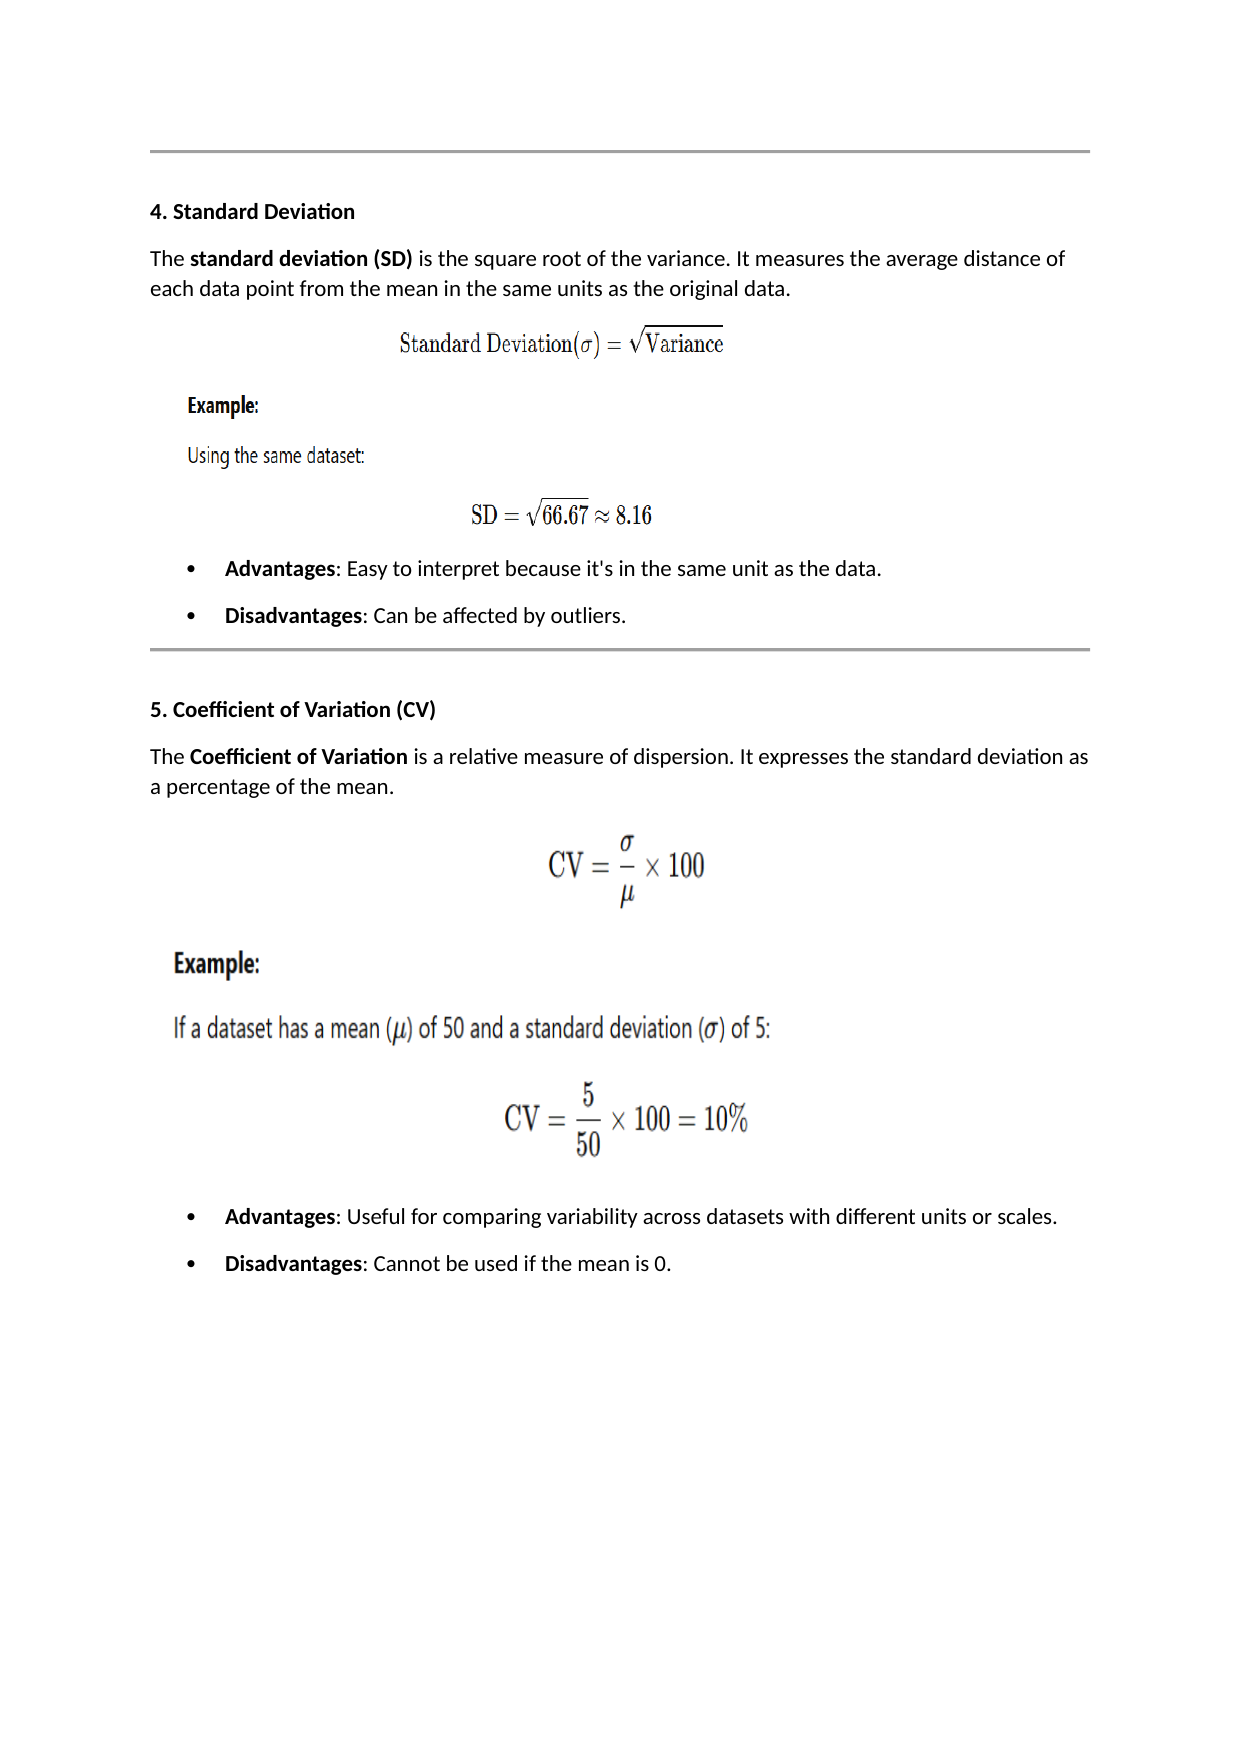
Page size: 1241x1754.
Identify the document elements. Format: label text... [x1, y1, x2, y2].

text 5. Coefficient of Variation (CV) [150, 695, 1090, 723]
list Disadvantages: Cannot be used if the mean is 0. [187, 1249, 1090, 1277]
list Disadvantages: Can be affected by outliers. [187, 601, 1090, 629]
text 4. Standard Deviation [150, 197, 1090, 225]
text The Coefficient of Variation is a relative measure of dispersion. It expresses the standard deviation as a percentage of the mean. [150, 742, 1090, 800]
picture [150, 818, 786, 1183]
list Advantages: Easy to interpret because it's in the same unit as the data. [187, 554, 1090, 582]
picture [150, 320, 831, 536]
text The standard deviation (SD) is the square root of the variance. It measures the average distance of each data point from the mean in the same units as the original data. [150, 244, 1090, 302]
list Advantages: Useful for comparing variability across datasets with different units or scales. [187, 1202, 1090, 1230]
